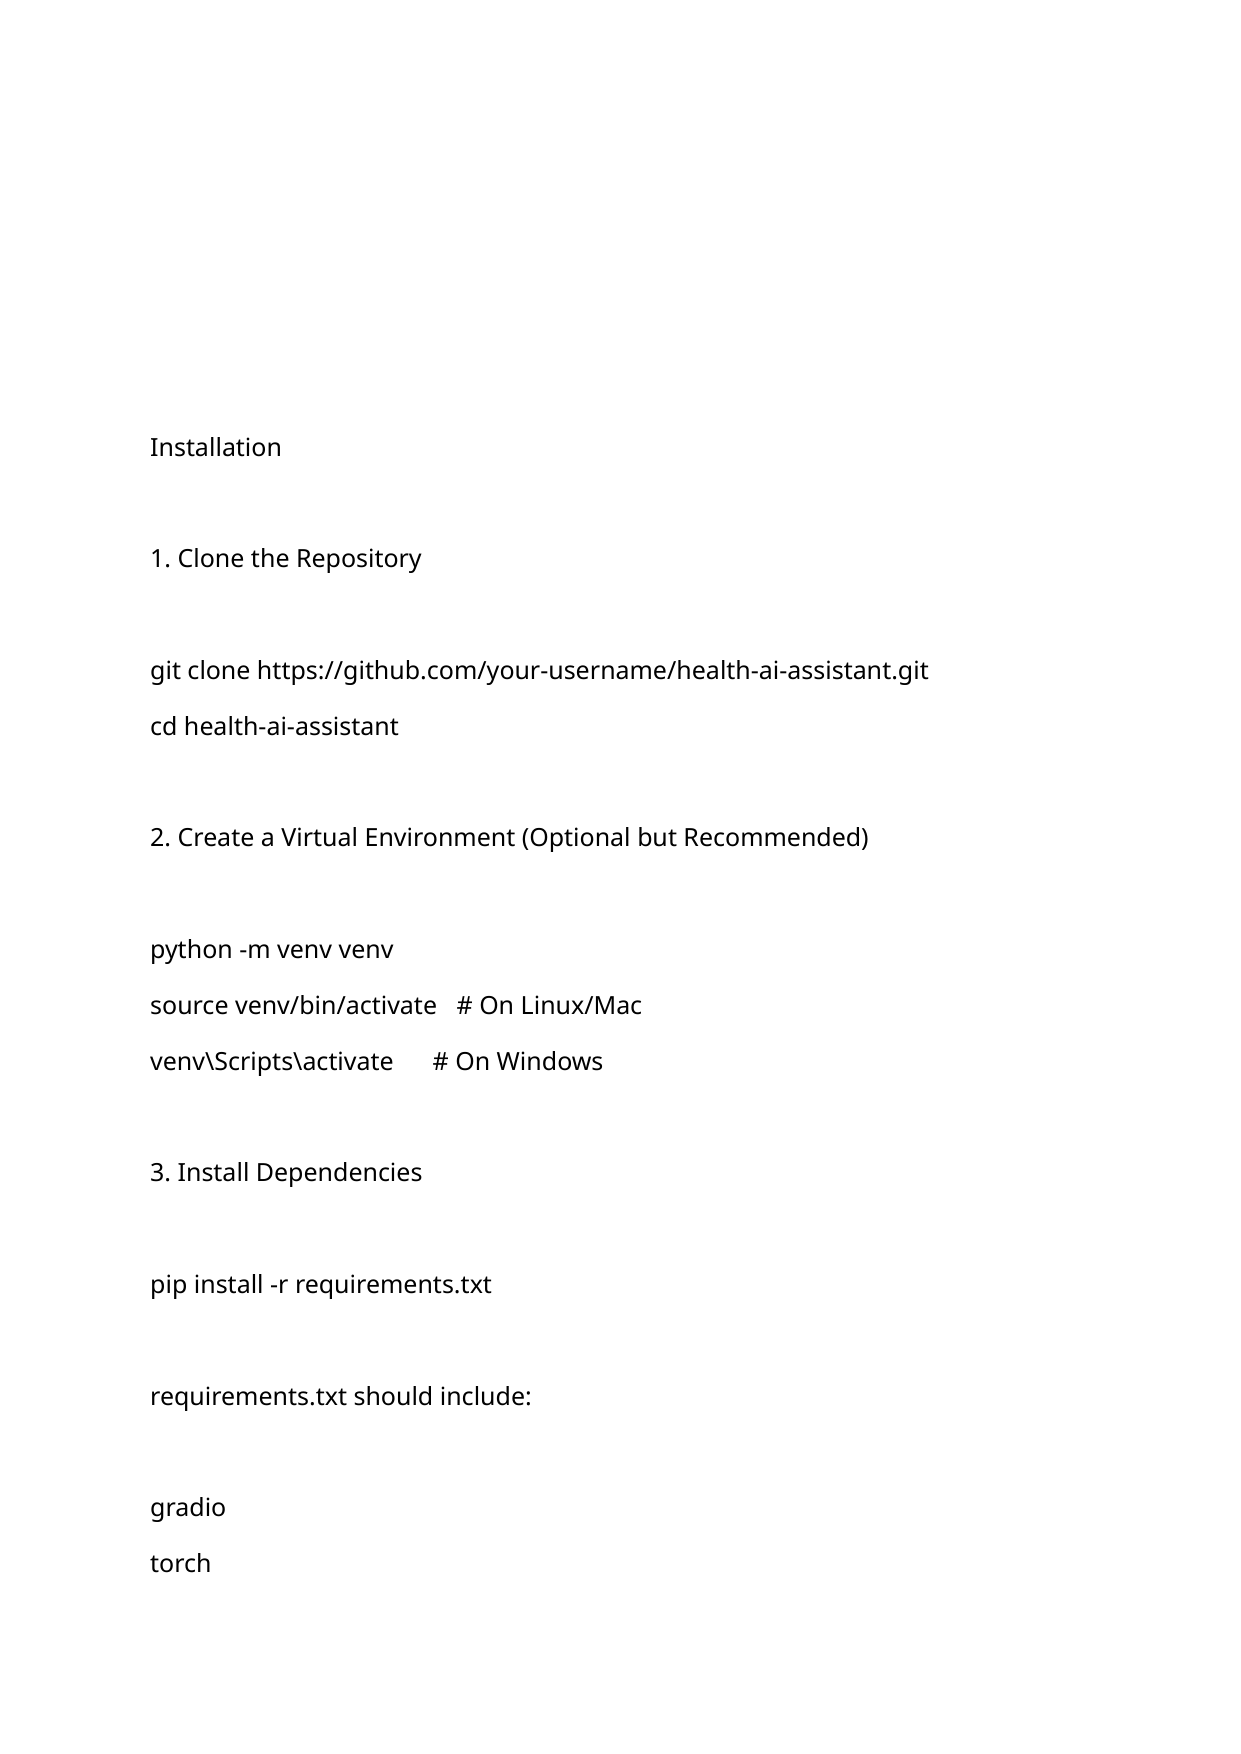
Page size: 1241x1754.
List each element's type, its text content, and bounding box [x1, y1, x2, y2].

text requirements.txt should include: [150, 1378, 1090, 1412]
text python -m venv venv [150, 932, 1090, 966]
text git clone https://github.com/your-username/health-ai-assistant.git [150, 652, 1090, 687]
text Installation [150, 429, 1090, 463]
text pip install -r requirements.txt [150, 1267, 1090, 1301]
text cd health-ai-assistant [150, 708, 1090, 742]
text torch [150, 1546, 1090, 1580]
text 3. Install Dependencies [150, 1155, 1090, 1189]
text venv\Scripts\activate # On Windows [150, 1043, 1090, 1077]
text 2. Create a Virtual Environment (Optional but Recommended) [150, 820, 1090, 854]
text source venv/bin/activate # On Linux/Mac [150, 987, 1090, 1022]
text 1. Clone the Repository [150, 541, 1090, 575]
text gradio [150, 1490, 1090, 1524]
